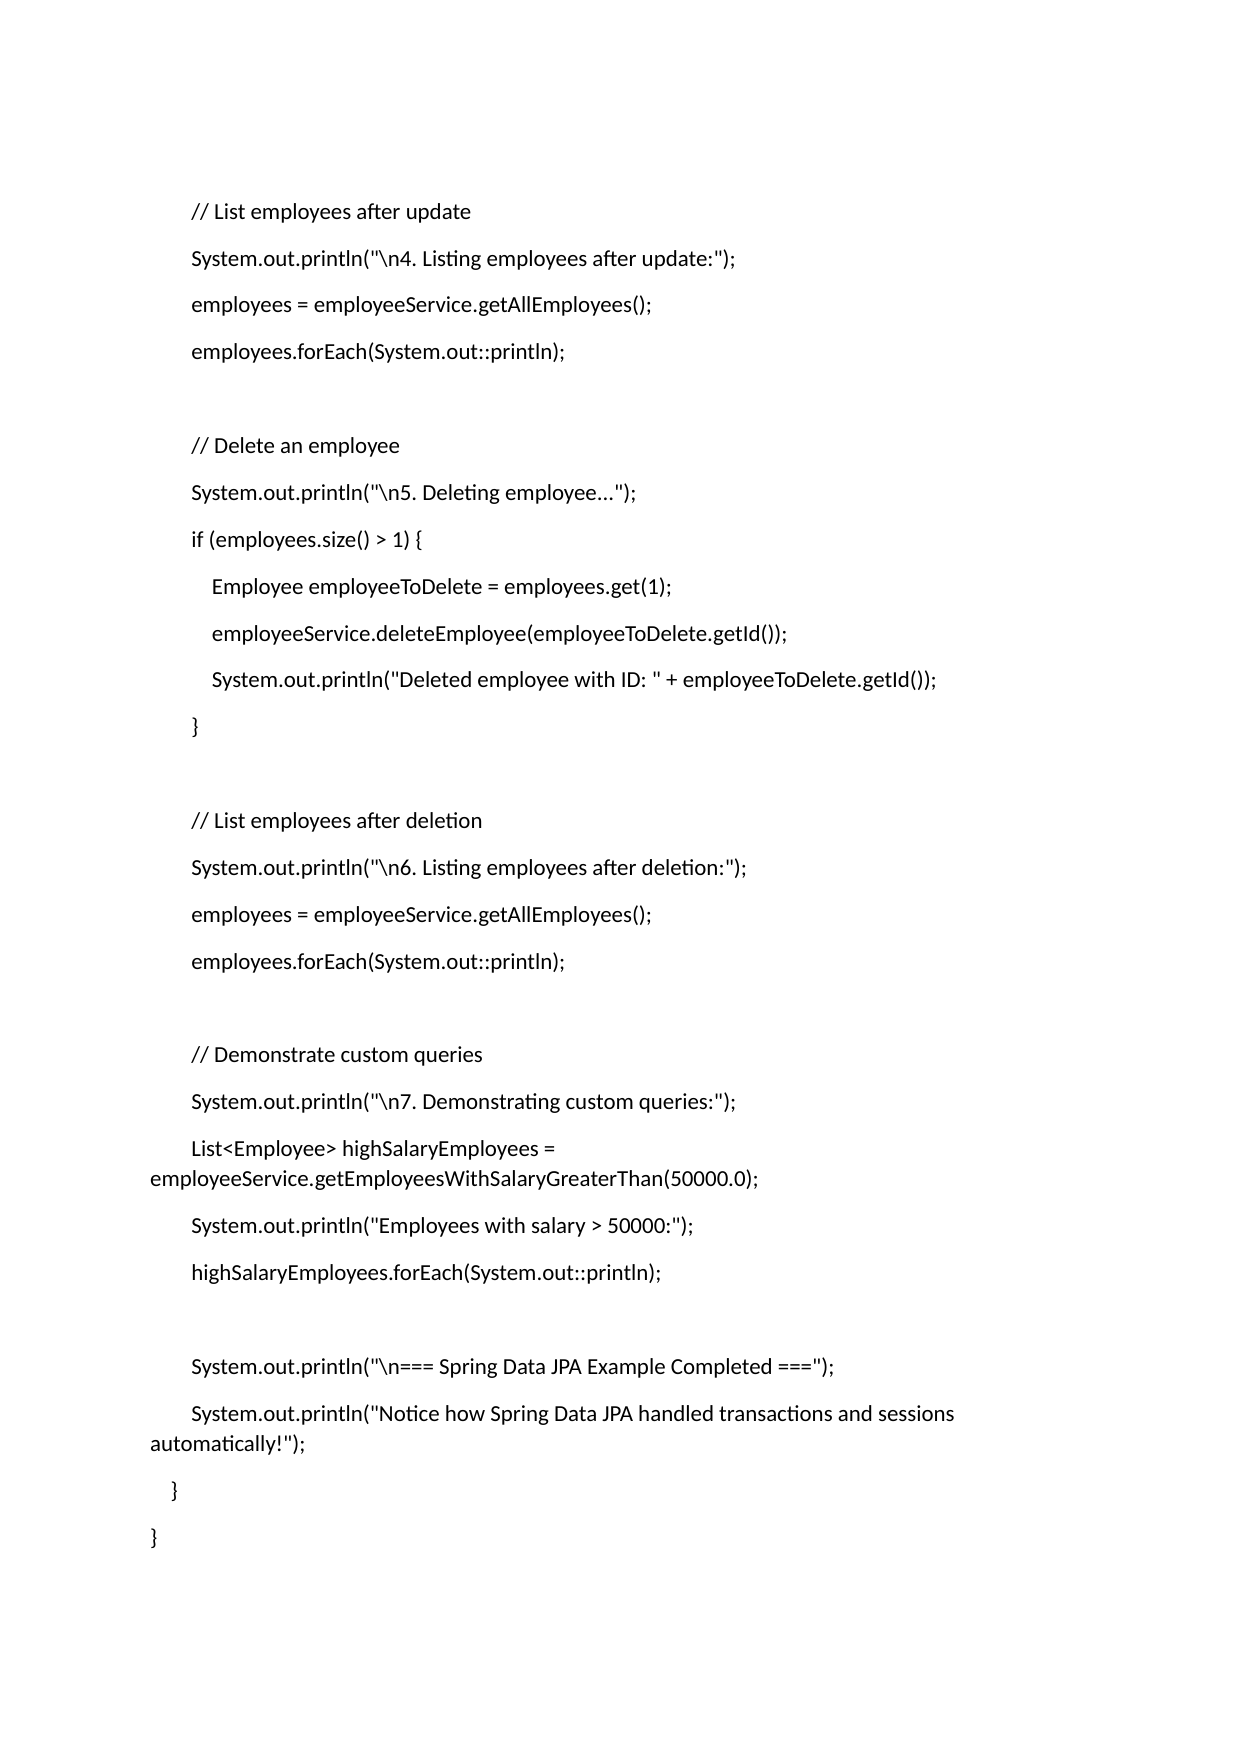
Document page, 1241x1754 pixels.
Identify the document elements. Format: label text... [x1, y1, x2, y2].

text // Delete an employee [150, 431, 1090, 459]
text employees.forEach(System.out::println); [150, 337, 1090, 366]
text employees = employeeService.getAllEmployees(); [150, 900, 1090, 928]
text System.out.println("Employees with salary > 50000:"); [150, 1211, 1090, 1239]
text System.out.println("\n=== Spring Data JPA Example Completed ==="); [150, 1352, 1090, 1380]
text employeeService.deleteEmployee(employeeToDelete.getId()); [150, 619, 1090, 647]
text if (employees.size() > 1) { [150, 525, 1090, 553]
text System.out.println("\n5. Deleting employee..."); [150, 478, 1090, 506]
text List<Employee> highSalaryEmployees = employeeService.getEmployeesWithSalaryGreaterThan(50000.0); [150, 1134, 1090, 1193]
text // List employees after update [150, 197, 1090, 225]
text employees.forEach(System.out::println); [150, 947, 1090, 975]
text System.out.println("Deleted employee with ID: " + employeeToDelete.getId()); [150, 666, 1090, 694]
text System.out.println("\n4. Listing employees after update:"); [150, 244, 1090, 272]
text highSalaryEmployees.forEach(System.out::println); [150, 1258, 1090, 1286]
text System.out.println("Notice how Spring Data JPA handled transactions and sessions automatically!"); [150, 1399, 1090, 1457]
text employees = employeeService.getAllEmployees(); [150, 291, 1090, 319]
text System.out.println("\n7. Demonstrating custom queries:"); [150, 1087, 1090, 1116]
text } [150, 1476, 1090, 1504]
text Employee employeeToDelete = employees.get(1); [150, 572, 1090, 600]
text System.out.println("\n6. Listing employees after deletion:"); [150, 853, 1090, 881]
text } [150, 1523, 1090, 1551]
text // List employees after deletion [150, 806, 1090, 834]
text // Demonstrate custom queries [150, 1041, 1090, 1069]
text } [150, 712, 1090, 741]
